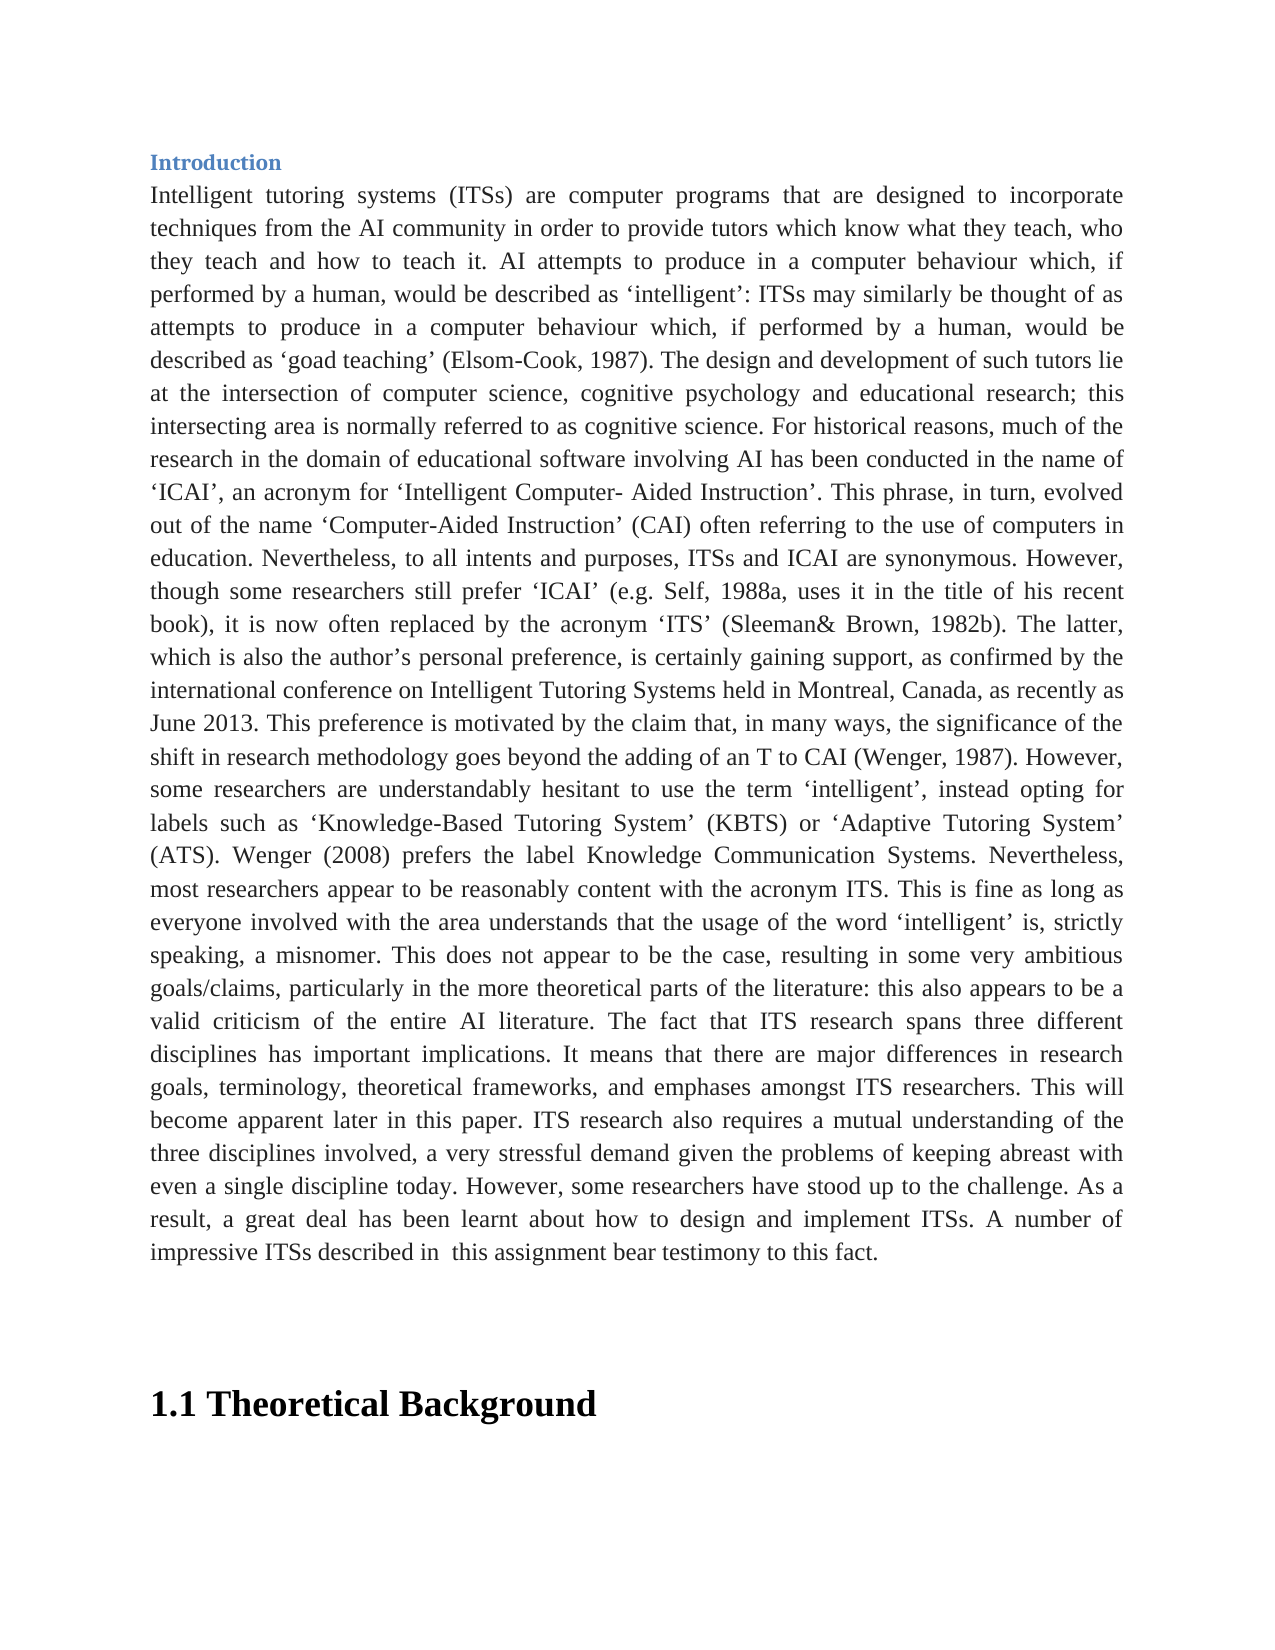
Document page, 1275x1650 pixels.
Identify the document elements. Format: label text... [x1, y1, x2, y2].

subtitle Introduction [150, 150, 1125, 176]
text Intelligent tutoring systems (ITSs) are computer programs that are designed to incorporate techniques from the AI community in order to provide tutors which know what they teach, who they teach and how to teach it. AI attempts to produce in a computer behaviour which, if performed by a human, would be described as ‘intelligent’: ITSs may similarly be thought of as attempts to produce in a computer behaviour which, if performed by a human, would be described as ‘goad teaching’ (Elsom-Cook, 1987). The design and development of such tutors lie at the intersection of computer science, cognitive psychology and educational research; this intersecting area is normally referred to as cognitive science. For historical reasons, much of the research in the domain of educational software involving AI has been conducted in the name of ‘ICAI’, an acronym for ‘Intelligent Computer- Aided Instruction’. This phrase, in turn, evolved out of the name ‘Computer-Aided Instruction’ (CAI) often referring to the use of computers in education. Nevertheless, to all intents and purposes, ITSs and ICAI are synonymous. However, though some researchers still prefer ‘ICAI’ (e.g. Self, 1988a, uses it in the title of his recent book), it is now often replaced by the acronym ‘ITS’ (Sleeman& Brown, 1982b). The latter, which is also the author’s personal preference, is certainly gaining support, as confirmed by the international conference on Intelligent Tutoring Systems held in Montreal, Canada, as recently as June 2013. This preference is motivated by the claim that, in many ways, the significance of the shift in research methodology goes beyond the adding of an T to CAI (Wenger, 1987). However, some researchers are understandably hesitant to use the term ‘intelligent’, instead opting for labels such as ‘Knowledge-Based Tutoring System’ (KBTS) or ‘Adaptive Tutoring System’ (ATS). Wenger (2008) prefers the label Knowledge Communication Systems. Nevertheless, most researchers appear to be reasonably content with the acronym ITS. This is fine as long as everyone involved with the area understands that the usage of the word ‘intelligent’ is, strictly speaking, a misnomer. This does not appear to be the case, resulting in some very ambitious goals/claims, particularly in the more theoretical parts of the literature: this also appears to be a valid criticism of the entire AI literature. The fact that ITS research spans three different disciplines has important implications. It means that there are major differences in research goals, terminology, theoretical frameworks, and emphases amongst ITS researchers. This will become apparent later in this paper. ITS research also requires a mutual understanding of the three disciplines involved, a very stressful demand given the problems of keeping abreast with even a single discipline today. However, some researchers have stood up to the challenge. As a result, a great deal has been learnt about how to design and implement ITSs. A number of impressive ITSs described in this assignment bear testimony to this fact. [150, 180, 1125, 1266]
subtitle 1.1 Theoretical Background [150, 1381, 1125, 1424]
